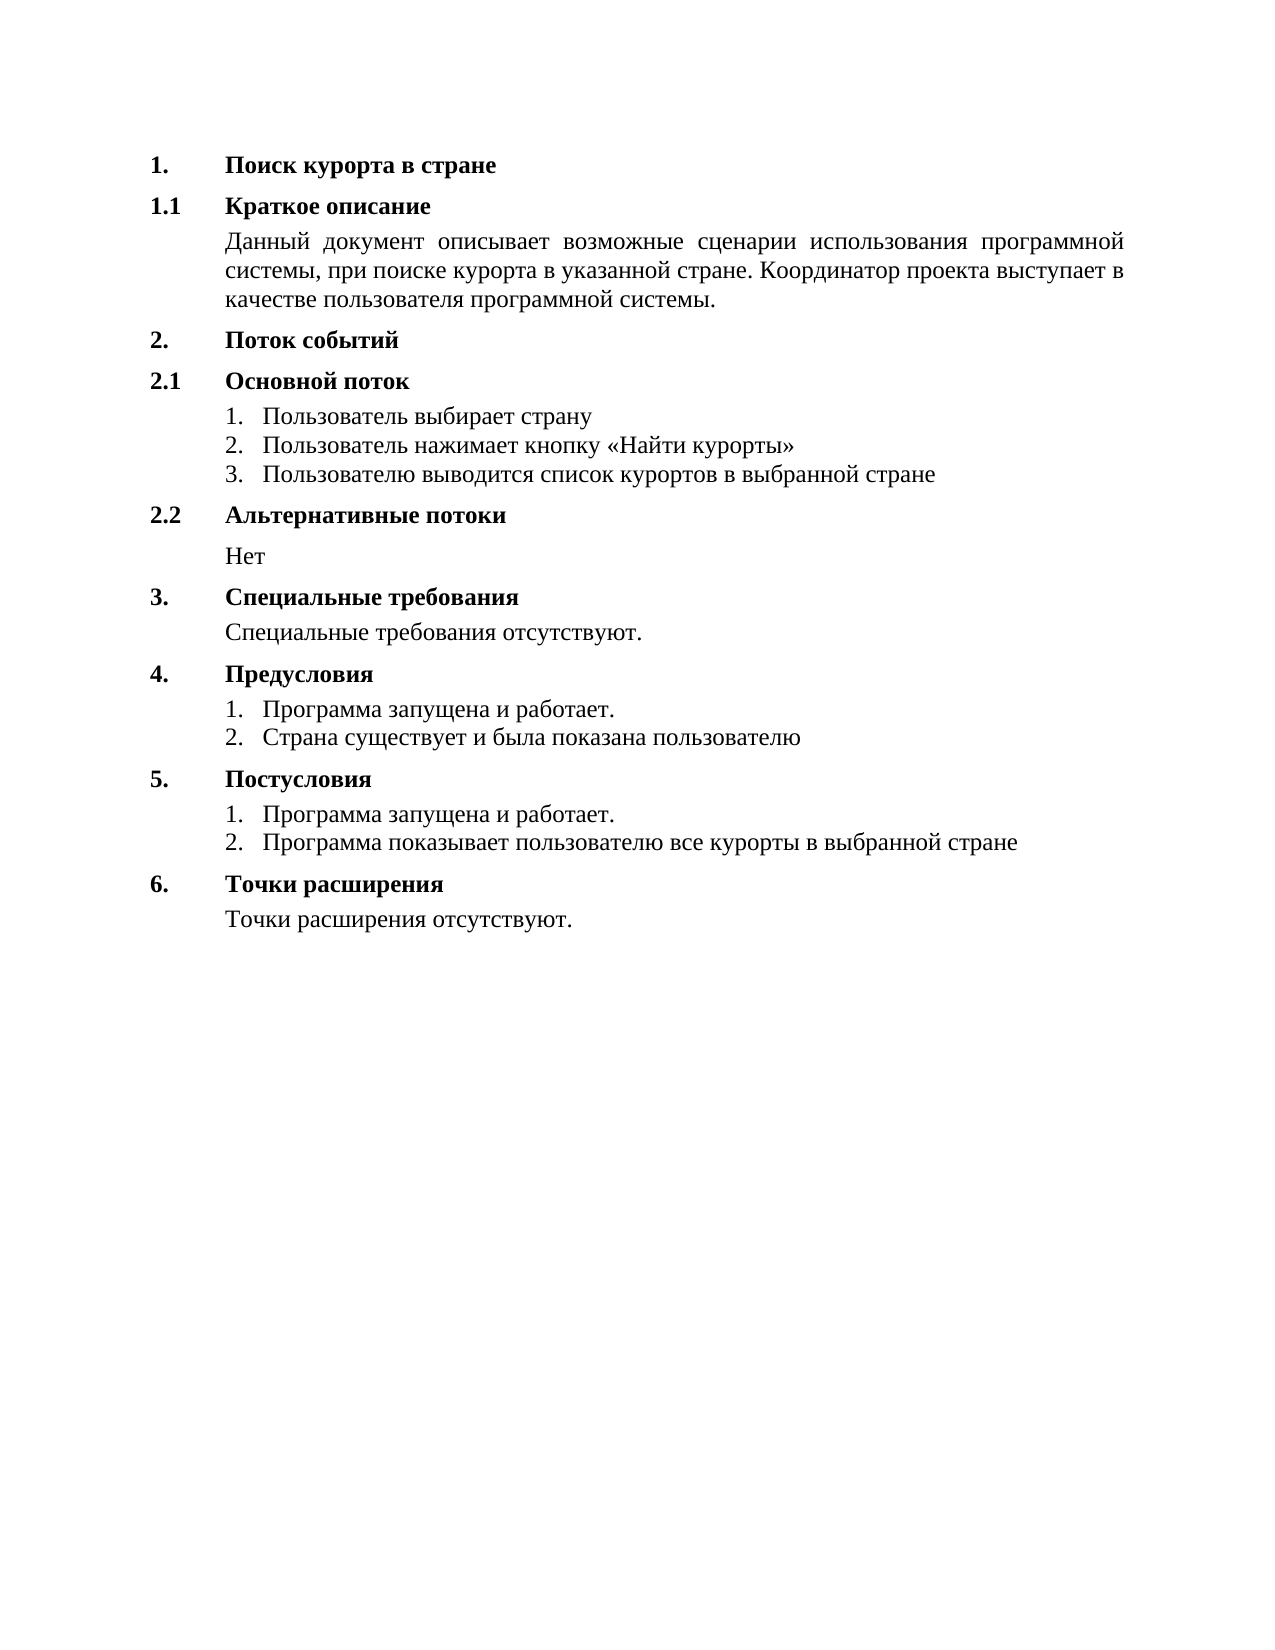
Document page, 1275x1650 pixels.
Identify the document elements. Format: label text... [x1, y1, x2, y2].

text Специальные требования отсутствуют. [150, 617, 1125, 646]
subtitle Специальные требования [150, 582, 1125, 611]
text Данный документ описывает возможные сценарии использования программной системы, при поиске курорта в указанной стране. Координатор проекта выступает в качестве пользователя программной системы. [225, 226, 1125, 312]
list Программа запущена и работает. [225, 694, 1125, 722]
subtitle Альтернативные потоки [150, 500, 1125, 529]
subtitle Предусловия [150, 659, 1125, 687]
list Страна существует и была показана пользователю [225, 722, 1125, 751]
subtitle Поток событий [150, 325, 1125, 354]
list Программа показывает пользователю все курорты в выбранной стране [225, 827, 1125, 856]
list Пользователь выбирает страну [225, 401, 1125, 430]
subtitle Поиск курорта в стране [150, 150, 1125, 179]
subtitle Точки расширения [150, 869, 1125, 897]
subtitle Краткое описание [150, 191, 1125, 220]
subtitle Постусловия [150, 764, 1125, 792]
subtitle Основной поток [150, 366, 1125, 395]
list Пользователь нажимает кнопку «Найти курорты» [225, 430, 1125, 459]
list Программа запущена и работает. [225, 799, 1125, 827]
subtitle Нет [225, 541, 1125, 570]
text Точки расширения отсутствуют. [225, 904, 1125, 932]
list Пользователю выводится список курортов в выбранной стране [225, 459, 1125, 487]
